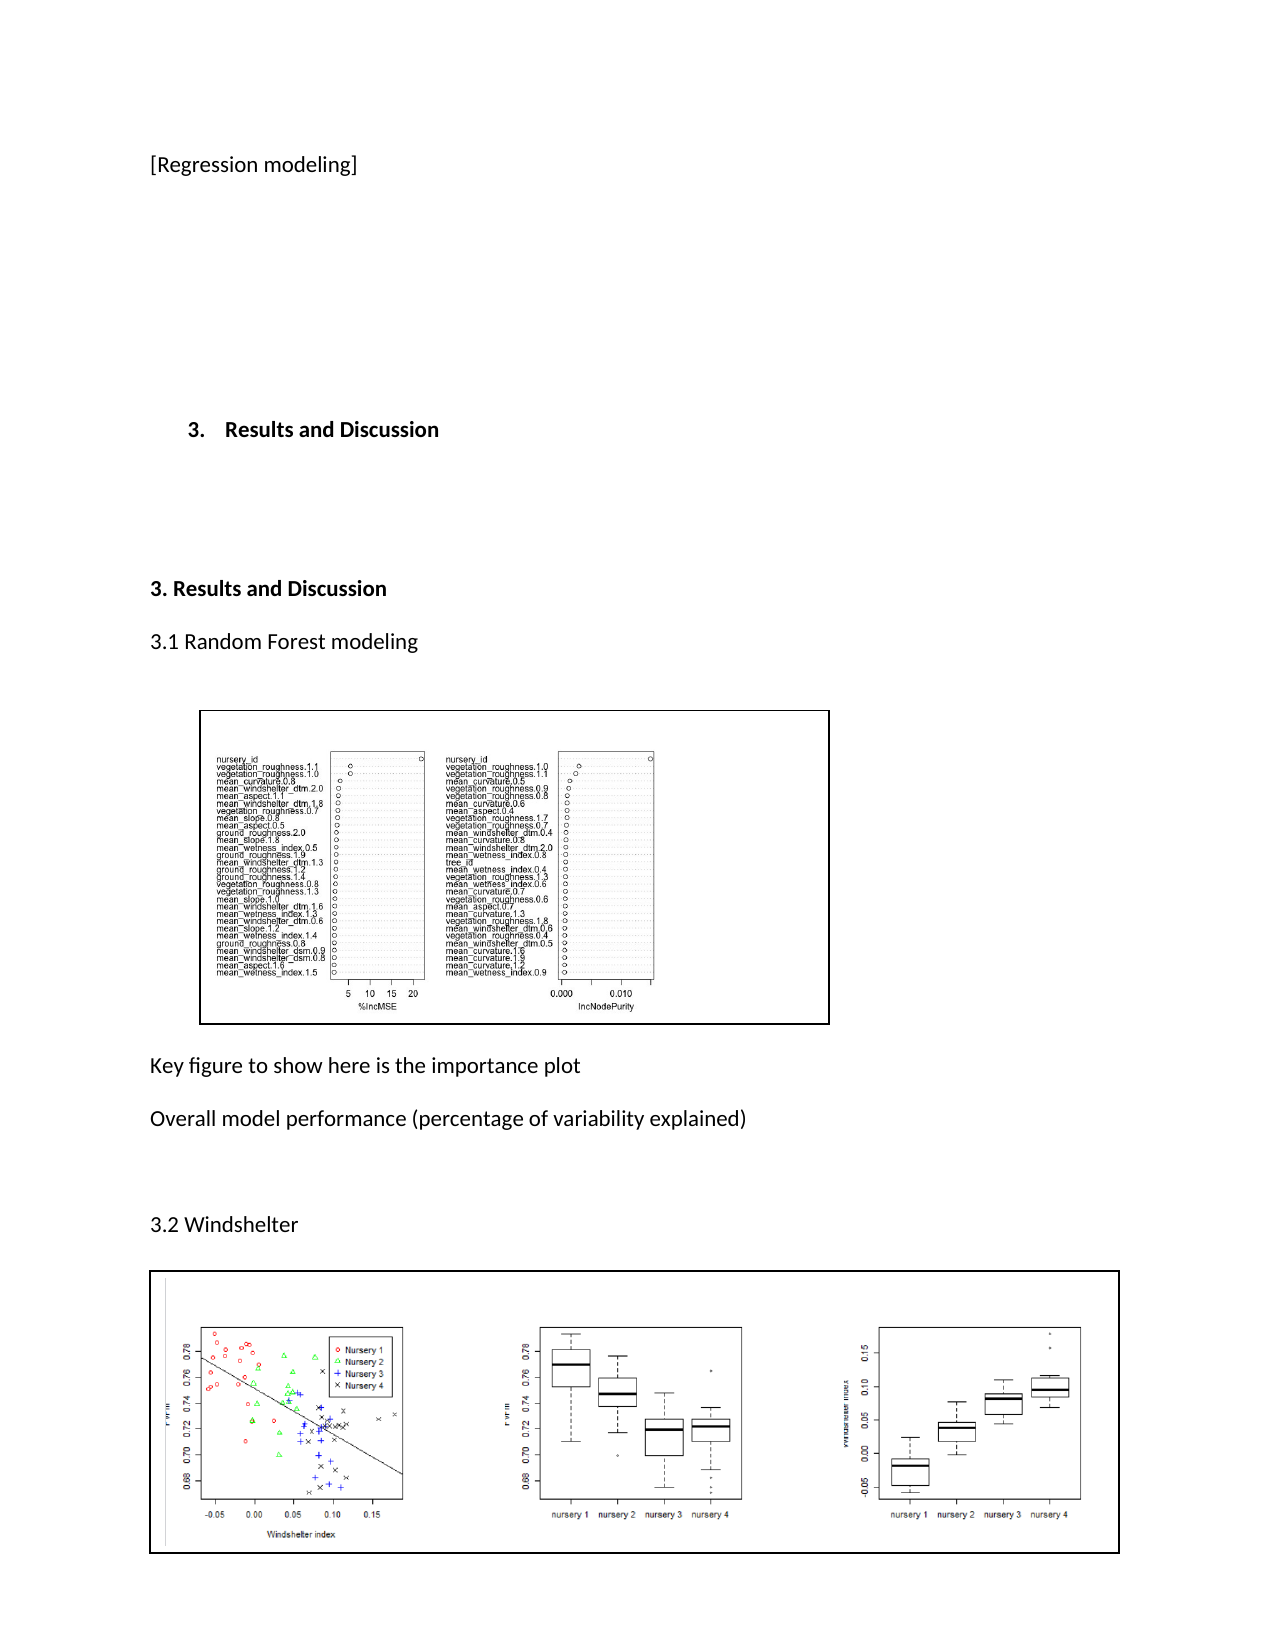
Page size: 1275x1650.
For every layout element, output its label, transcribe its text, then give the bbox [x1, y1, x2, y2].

text Overall model performance (percentage of variability explained) [150, 1104, 1125, 1132]
list Results and Discussion [187, 415, 1125, 443]
picture [165, 1278, 1103, 1546]
text 3. Results and Discussion [150, 574, 1125, 602]
text [Regression modeling] [150, 150, 1125, 178]
text Key figure to show here is the importance plot [150, 1051, 1125, 1079]
text 3.2 Windshelter [150, 1210, 1125, 1238]
text 3.1 Random Forest modeling [150, 627, 1125, 655]
picture [215, 717, 660, 1015]
